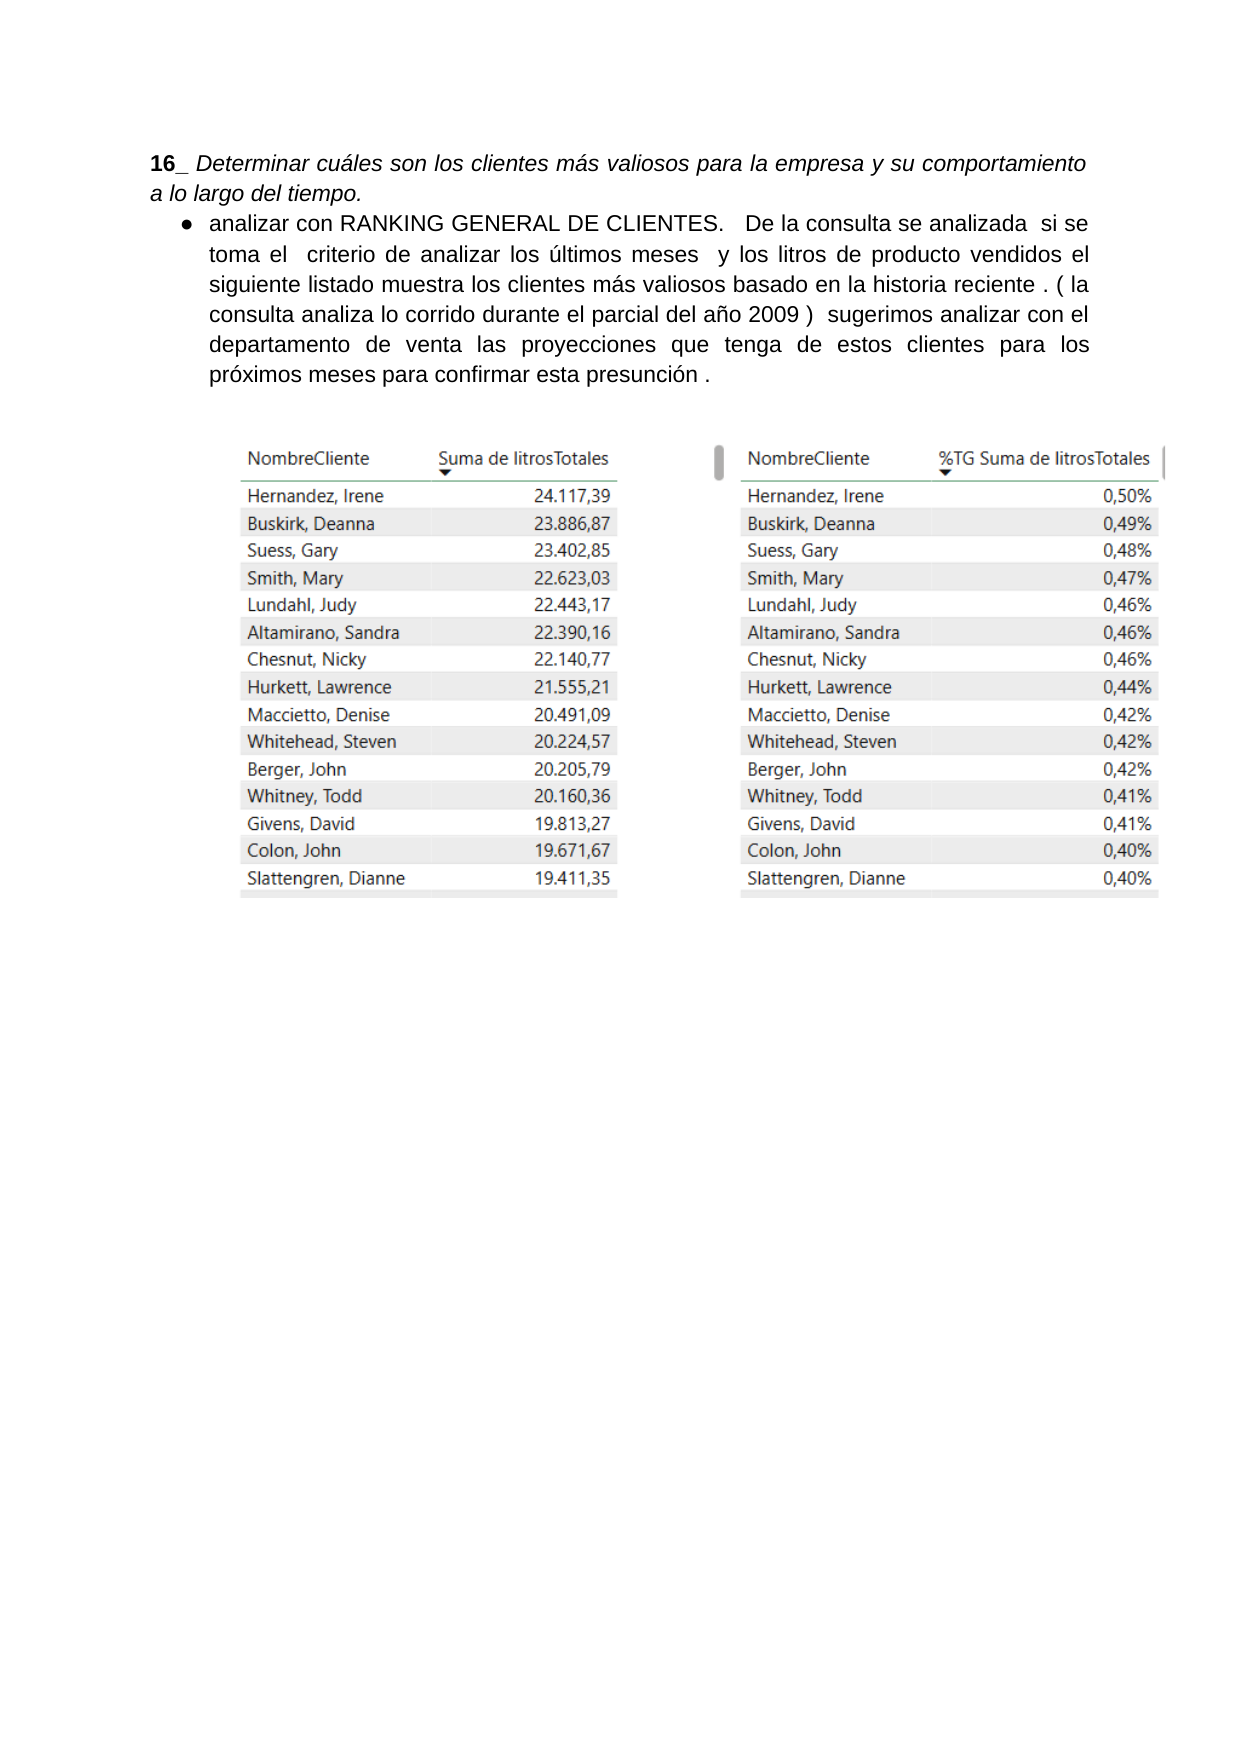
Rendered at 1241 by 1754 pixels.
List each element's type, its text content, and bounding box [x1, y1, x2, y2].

text 16_ Determinar cuáles son los clientes más valiosos para la empresa y su comportamiento a lo largo del tiempo. [150, 150, 1090, 207]
picture [225, 391, 1166, 898]
list analizar con RANKING GENERAL DE CLIENTES. De la consulta se analizada si se toma el criterio de analizar los últimos meses y los litros de producto vendidos el siguiente listado muestra los clientes más valiosos basado en la historia reciente . ( la consulta analiza lo corrido durante el parcial del año 2009 ) sugerimos analizar con el departamento de venta las proyecciones que tenga de estos clientes para los próximos meses para confirmar esta presunción . [179, 210, 1090, 388]
